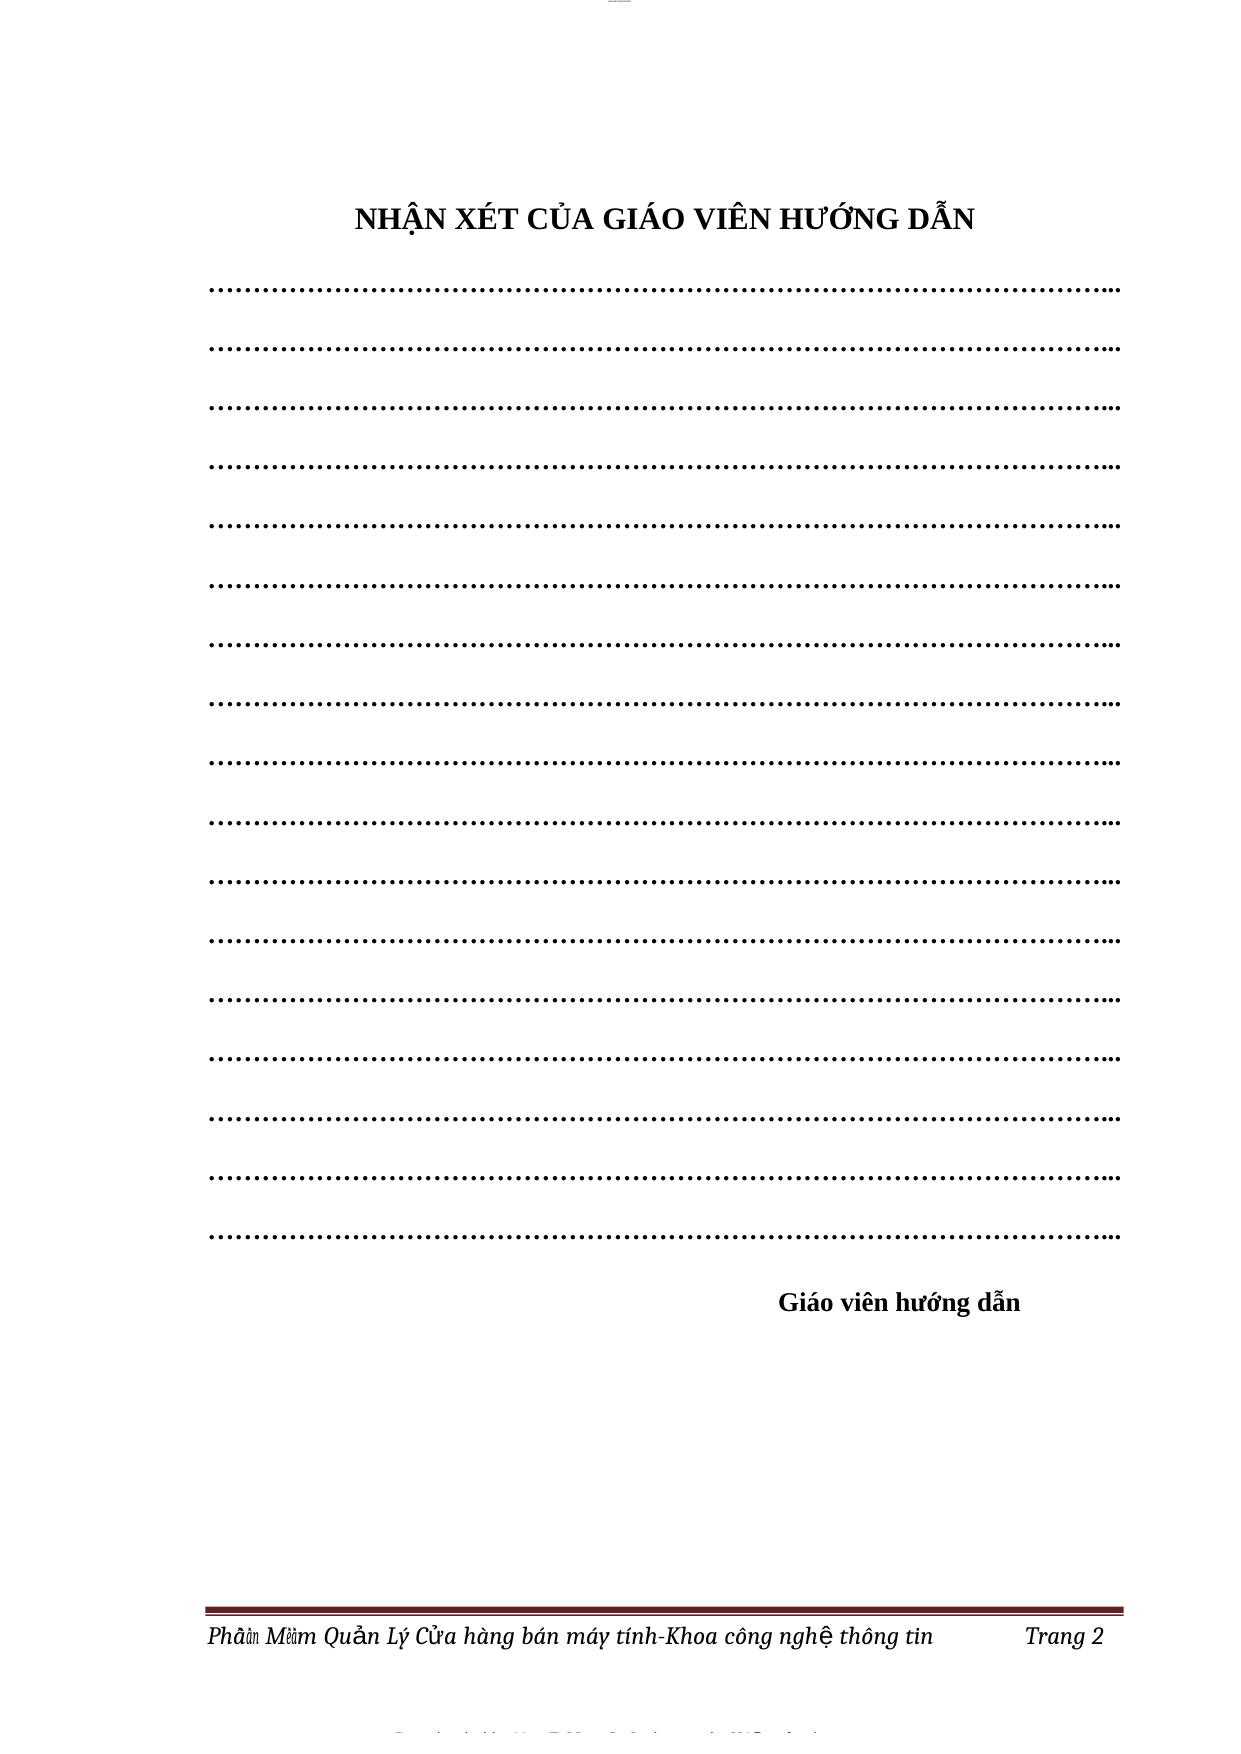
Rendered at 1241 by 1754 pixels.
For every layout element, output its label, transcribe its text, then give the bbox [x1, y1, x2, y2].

text ………………………………………………………………………………………... [207, 1214, 1223, 1245]
text ………………………………………………………………………………………... [207, 563, 1223, 594]
text ………………………………………………………………………………………... [207, 503, 1223, 535]
text ………………………………………………………………………………………... [207, 622, 1223, 653]
text NHẬN XÉT CỦA GIÁO VIÊN HƯỚNG DẪN [197, 200, 1132, 236]
text ………………………………………………………………………………………... [207, 444, 1223, 476]
subtitle Giáo viên hướng dẫn [778, 1286, 1223, 1317]
text ………………………………………………………………………………………... [207, 859, 1223, 890]
text Phầần Mềầm Quản Lý Cửa hàng bán máy tính-Khoa công nghệ thông tin Trang 2 [207, 1609, 1223, 1651]
text ………………………………………………………………………………………... [207, 385, 1223, 416]
text ………………………………………………………………………………………... [207, 740, 1223, 772]
text ………………………………………………………………………………………... [207, 1037, 1223, 1068]
text ………………………………………………………………………………………... [207, 977, 1223, 1008]
text ………………………………………………………………………………………... [207, 918, 1223, 949]
text ………………………………………………………………………………………... [207, 800, 1223, 831]
text ………………………………………………………………………………………... [207, 1096, 1223, 1127]
text ………………………………………………………………………………………... [207, 326, 1223, 357]
text ………………………………………………………………………………………... [207, 1155, 1223, 1186]
text ………………………………………………………………………………………... [207, 267, 1223, 298]
text ………………………………………………………………………………………... [207, 681, 1223, 712]
